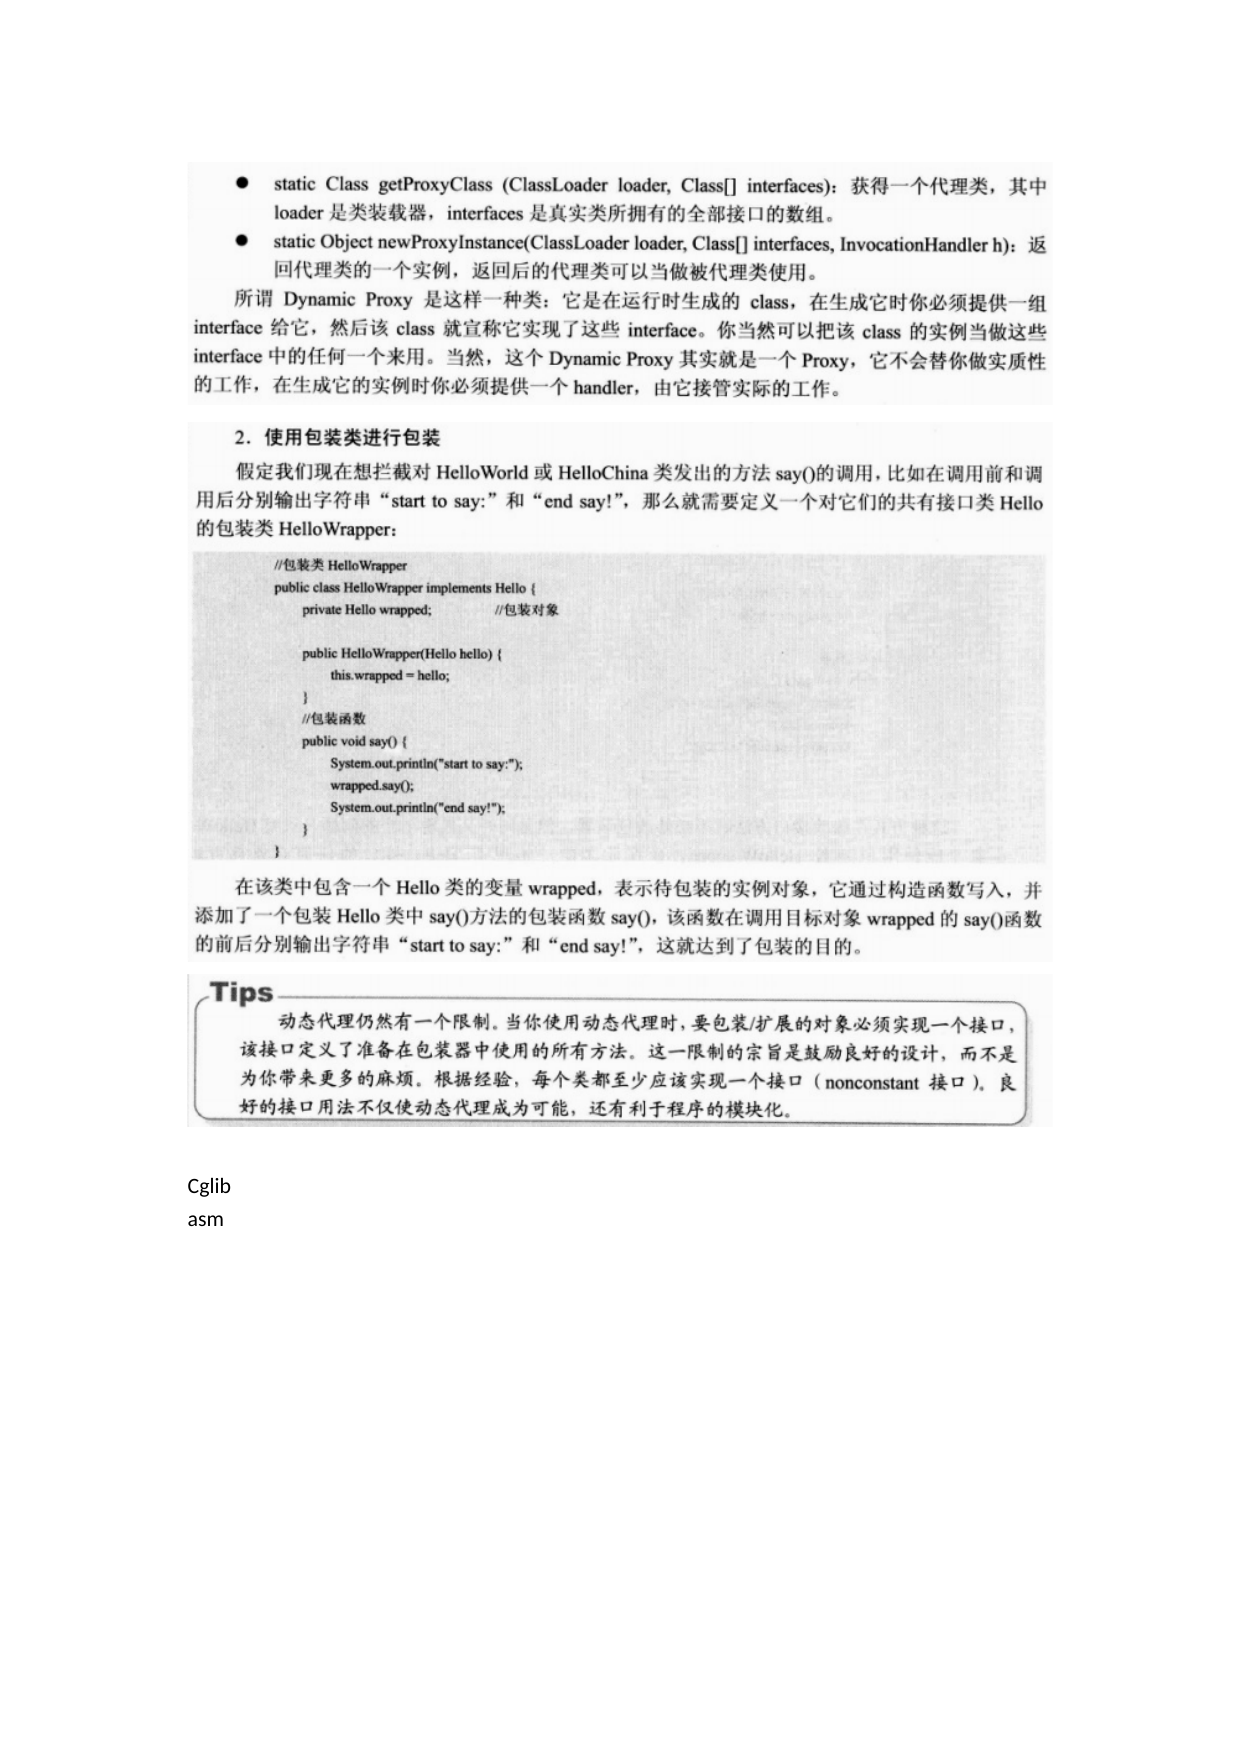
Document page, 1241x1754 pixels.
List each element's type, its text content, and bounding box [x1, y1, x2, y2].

picture [187, 422, 1053, 962]
picture [187, 162, 1053, 405]
text Cglib [187, 1169, 1053, 1202]
text asm [187, 1202, 1053, 1234]
picture [187, 974, 1053, 1127]
